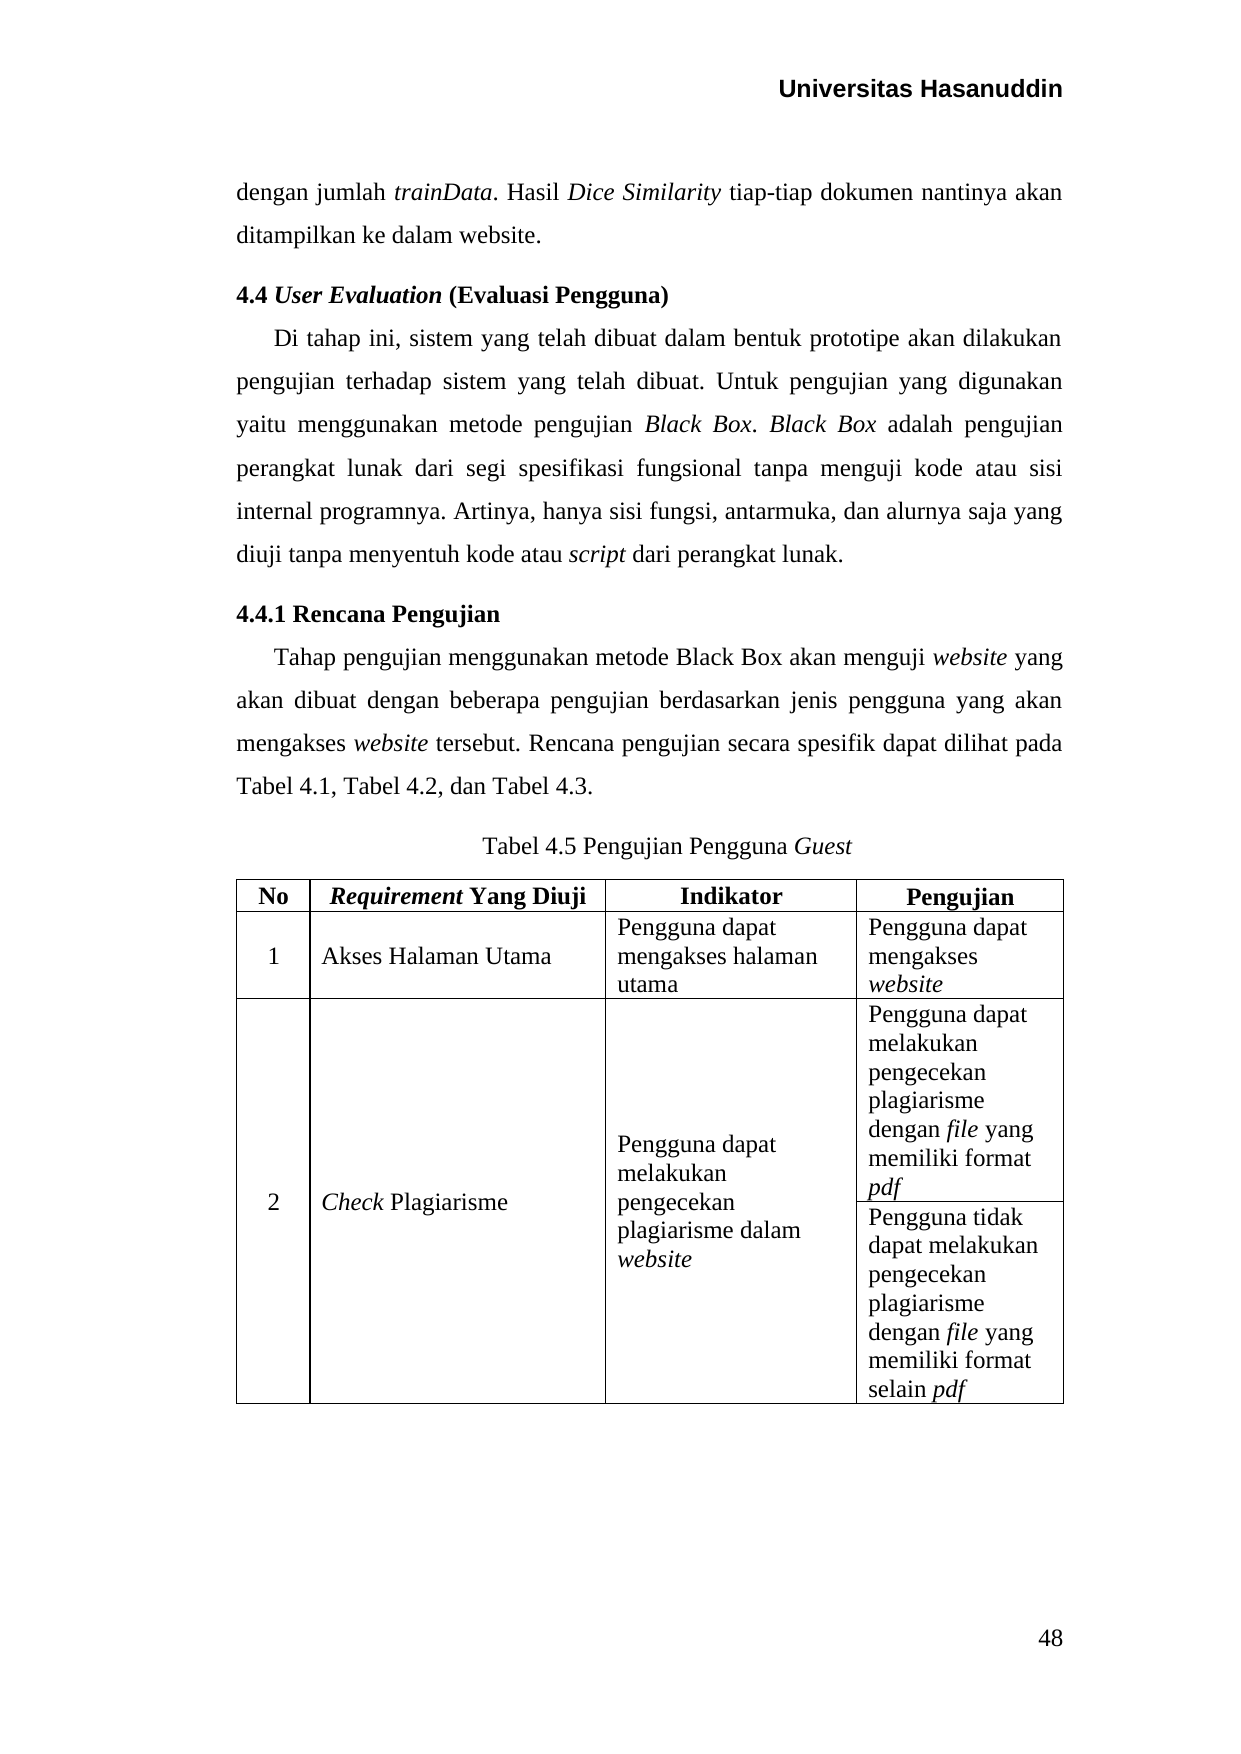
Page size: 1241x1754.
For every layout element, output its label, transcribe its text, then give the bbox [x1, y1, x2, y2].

table_cell Pengguna dapat melakukan pengecekan plagiarisme dalam website [606, 999, 856, 1403]
table_cell Akses Halaman Utama [311, 912, 605, 998]
text Di tahap ini, sistem yang telah dibuat dalam bentuk prototipe akan dilakukan pengujian terhadap sistem yang telah dibuat. Untuk pengujian yang digunakan yaitu menggunakan metode pengujian Black Box. Black Box adalah pengujian perangkat lunak dari segi spesifikasi fungsional tanpa menguji kode atau sisi internal programnya. Artinya, hanya sisi fungsi, antarmuka, dan alurnya saja yang diuji tanpa menyentuh kode atau script dari perangkat lunak. [236, 323, 1063, 568]
table_header Pengujian [857, 880, 1063, 911]
table_header No [237, 880, 309, 911]
table_cell 2 [237, 999, 309, 1403]
table_header Indikator [606, 880, 856, 911]
table_cell Pengguna tidak dapat melakukan pengecekan plagiarisme dengan file yang memiliki format selain pdf [857, 1202, 1063, 1403]
subtitle 4.4.1 Rencana Pengujian [236, 599, 1063, 627]
table_cell 1 [237, 912, 309, 998]
table_cell Pengguna dapat mengakses halaman utama [606, 912, 856, 998]
table_header Requirement Yang Diuji [311, 880, 605, 911]
table_cell Check Plagiarisme [311, 999, 605, 1403]
subtitle 4.4 User Evaluation (Evaluasi Pengguna) [236, 280, 1063, 309]
table_cell Pengguna dapat melakukan pengecekan plagiarisme dengan file yang memiliki format pdf [857, 999, 1063, 1201]
text Tahap pengujian menggunakan metode Black Box akan menguji website yang akan dibuat dengan beberapa pengujian berdasarkan jenis pengguna yang akan mengakses website tersebut. Rencana pengujian secara spesifik dapat dilihat pada Tabel 4.1, Tabel 4.2, dan Tabel 4.3. [236, 642, 1063, 800]
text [236, 177, 1063, 249]
table_cell Pengguna dapat mengakses website [857, 912, 1063, 998]
